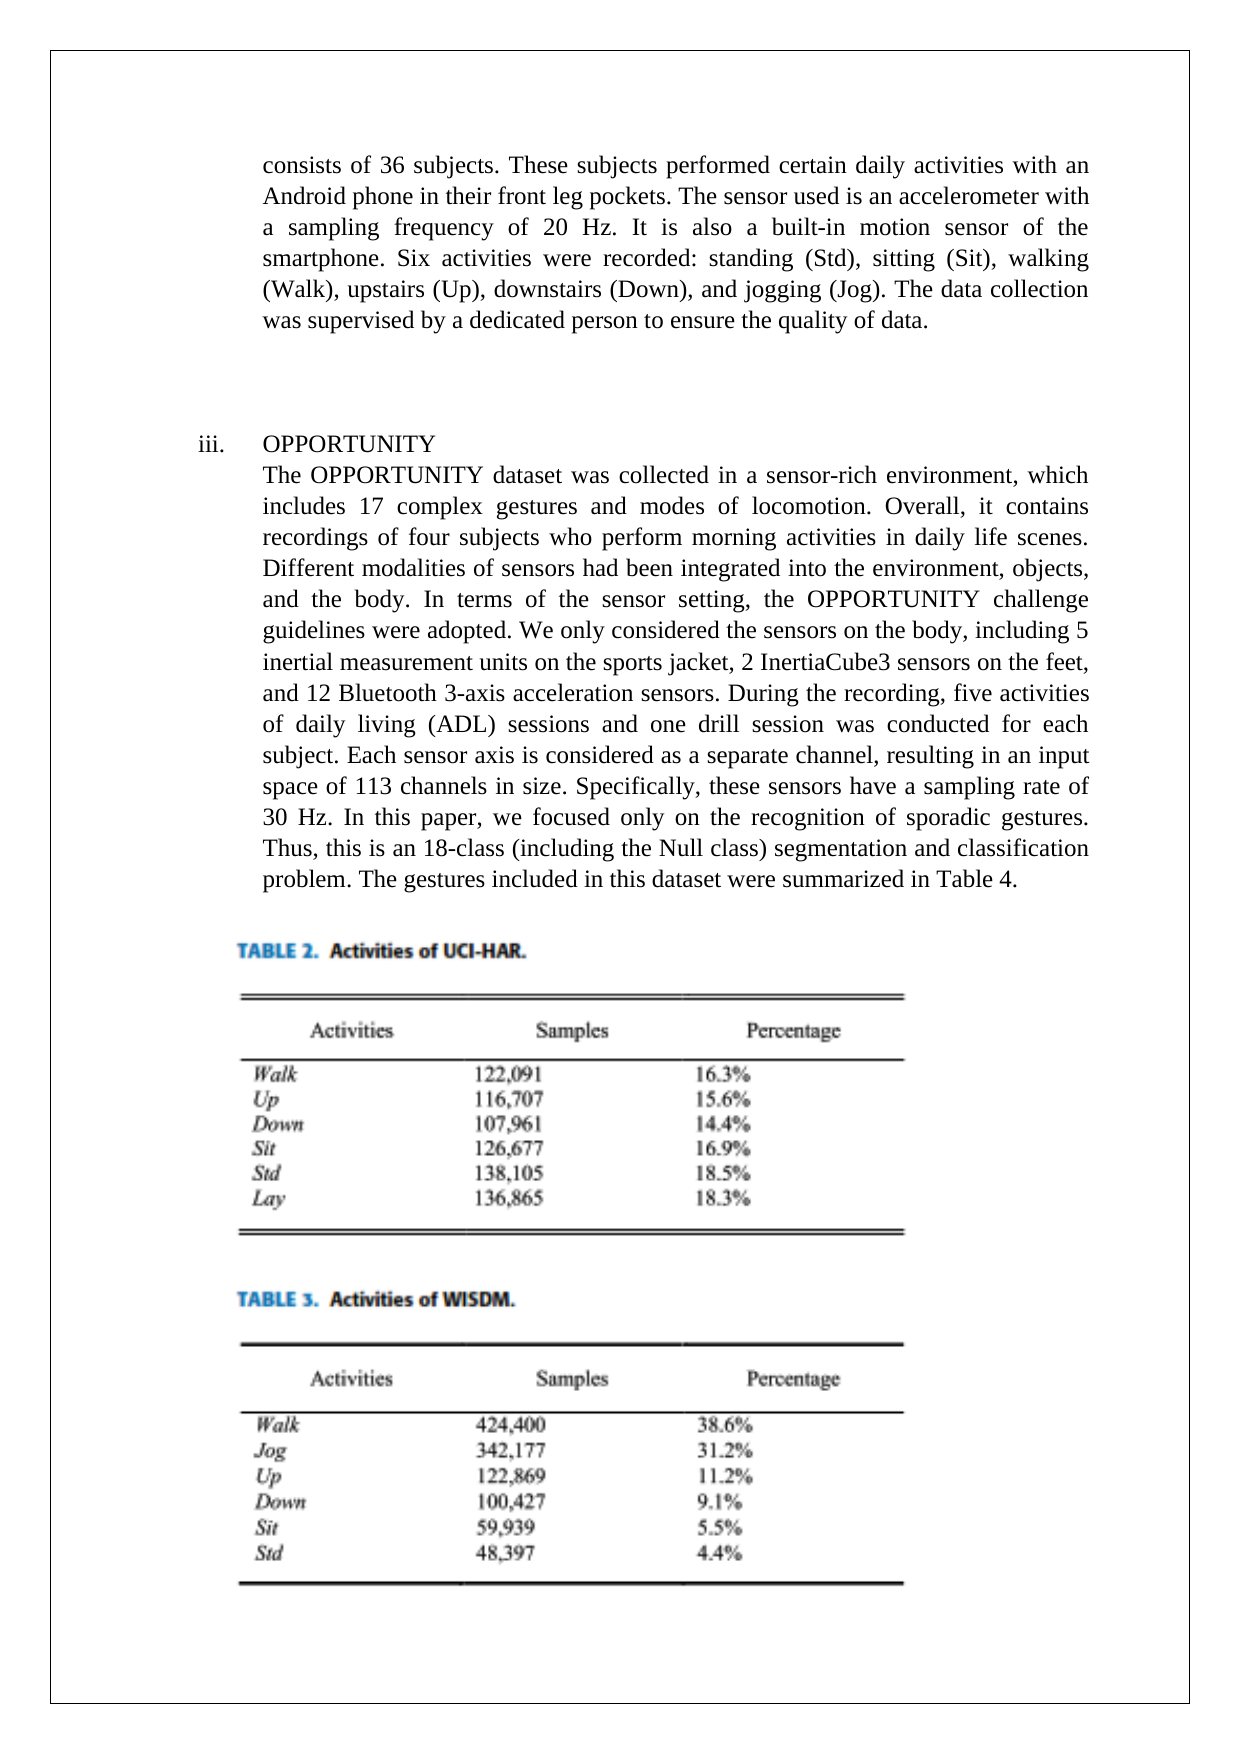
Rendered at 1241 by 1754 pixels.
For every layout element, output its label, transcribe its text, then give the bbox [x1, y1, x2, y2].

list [262, 150, 1090, 334]
picture [225, 926, 946, 1603]
list The OPPORTUNITY dataset was collected in a sensor-rich environment, which includes 17 complex gestures and modes of locomotion. Overall, it contains recordings of four subjects who perform morning activities in daily life scenes. Different modalities of sensors had been integrated into the environment, objects, and the body. In terms of the sensor setting, the OPPORTUNITY challenge guidelines were adopted. We only considered the sensors on the body, including 5 inertial measurement units on the sports jacket, 2 InertiaCube3 sensors on the feet, and 12 Bluetooth 3-axis acceleration sensors. During the recording, five activities of daily living (ADL) sessions and one drill session was conducted for each subject. Each sensor axis is considered as a separate channel, resulting in an input space of 113 channels in size. Specifically, these sensors have a sampling rate of 30 Hz. In this paper, we focused only on the recognition of sporadic gestures. Thus, this is an 18-class (including the Null class) segmentation and classification problem. The gestures included in this dataset were summarized in Table 4. [262, 460, 1090, 893]
list OPPORTUNITY [225, 429, 1090, 458]
